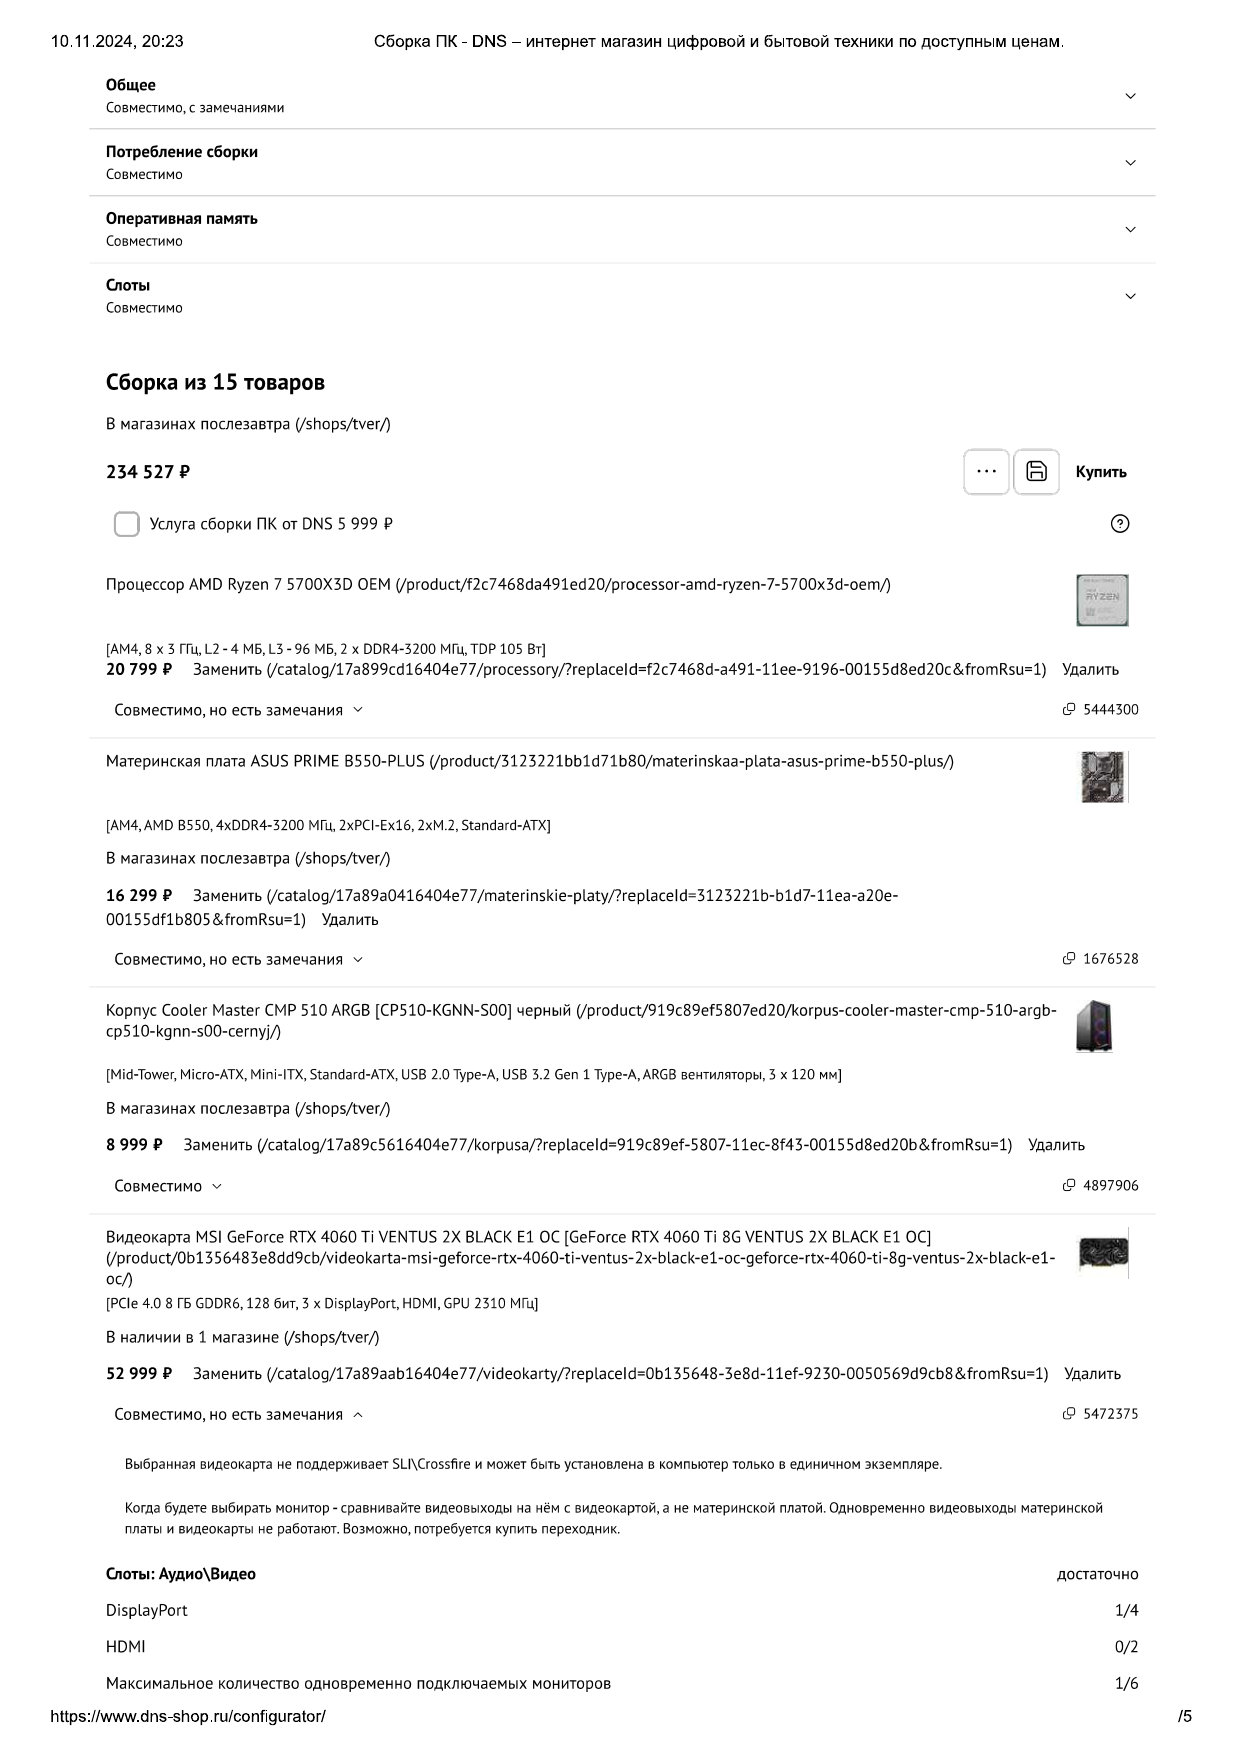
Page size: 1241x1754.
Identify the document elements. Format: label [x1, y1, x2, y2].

picture [88, 77, 1178, 1696]
